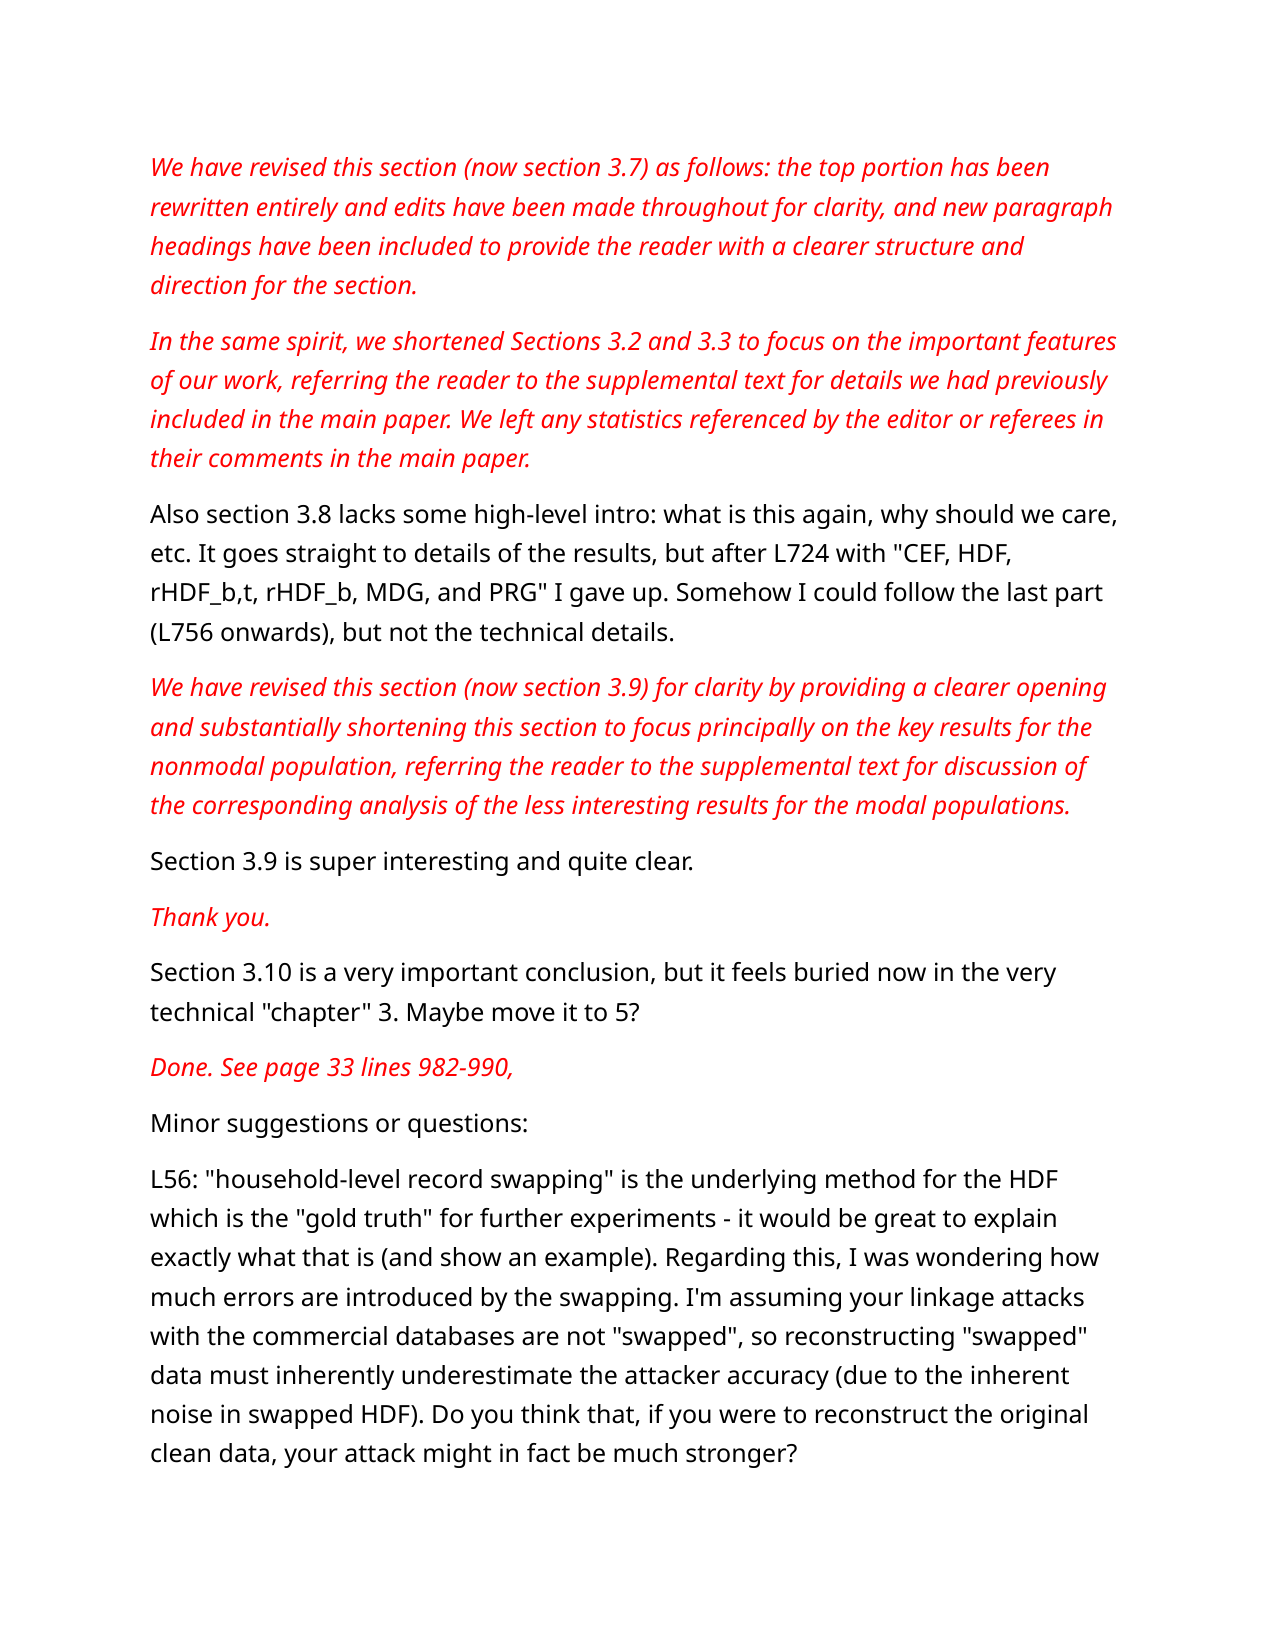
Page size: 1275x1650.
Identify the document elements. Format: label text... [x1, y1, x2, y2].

text Section 3.9 is super interesting and quite clear. [150, 843, 1125, 877]
text Also section 3.8 lacks some high-level intro: what is this again, why should we care, etc. It goes straight to details of the results, but after L724 with "CEF, HDF, rHDF_b,t, rHDF_b, MDG, and PRG" I gave up. Somehow I could follow the last part (L756 onwards), but not the technical details. [150, 497, 1125, 648]
text Minor suggestions or questions: [150, 1106, 1125, 1140]
text In the same spirit, we shortened Sections 3.2 and 3.3 to focus on the important features of our work, referring the reader to the supplemental text for details we had previously included in the main paper. We left any statistics referenced by the editor or referees in their comments in the main paper. [150, 323, 1125, 475]
text Done. See page 33 lines 982-990, [150, 1050, 1125, 1084]
text We have revised this section (now section 3.7) as follows: the top portion has been rewritten entirely and edits have been made throughout for clarity, and new paragraph headings have been included to provide the reader with a clearer structure and direction for the section. [150, 150, 1125, 302]
text Section 3.10 is a very important conclusion, but it feels buried now in the very technical "chapter" 3. Maybe move it to 5? [150, 955, 1125, 1028]
text L56: "household-level record swapping" is the underlying method for the HDF which is the "gold truth" for further experiments - it would be great to explain exactly what that is (and show an example). Regarding this, I was wondering how much errors are introduced by the swapping. I'm assuming your linkage attacks with the commercial databases are not "swapped", so reconstructing "swapped" data must inherently underestimate the attacker accuracy (due to the inherent noise in swapped HDF). Do you think that, if you were to reconstruct the original clean data, your attack might in fact be much stronger? [150, 1162, 1125, 1470]
text Thank you. [150, 899, 1125, 933]
text We have revised this section (now section 3.9) for clarity by providing a clearer opening and substantially shortening this section to focus principally on the key results for the nonmodal population, referring the reader to the supplemental text for discussion of the corresponding analysis of the less interesting results for the modal populations. [150, 670, 1125, 822]
